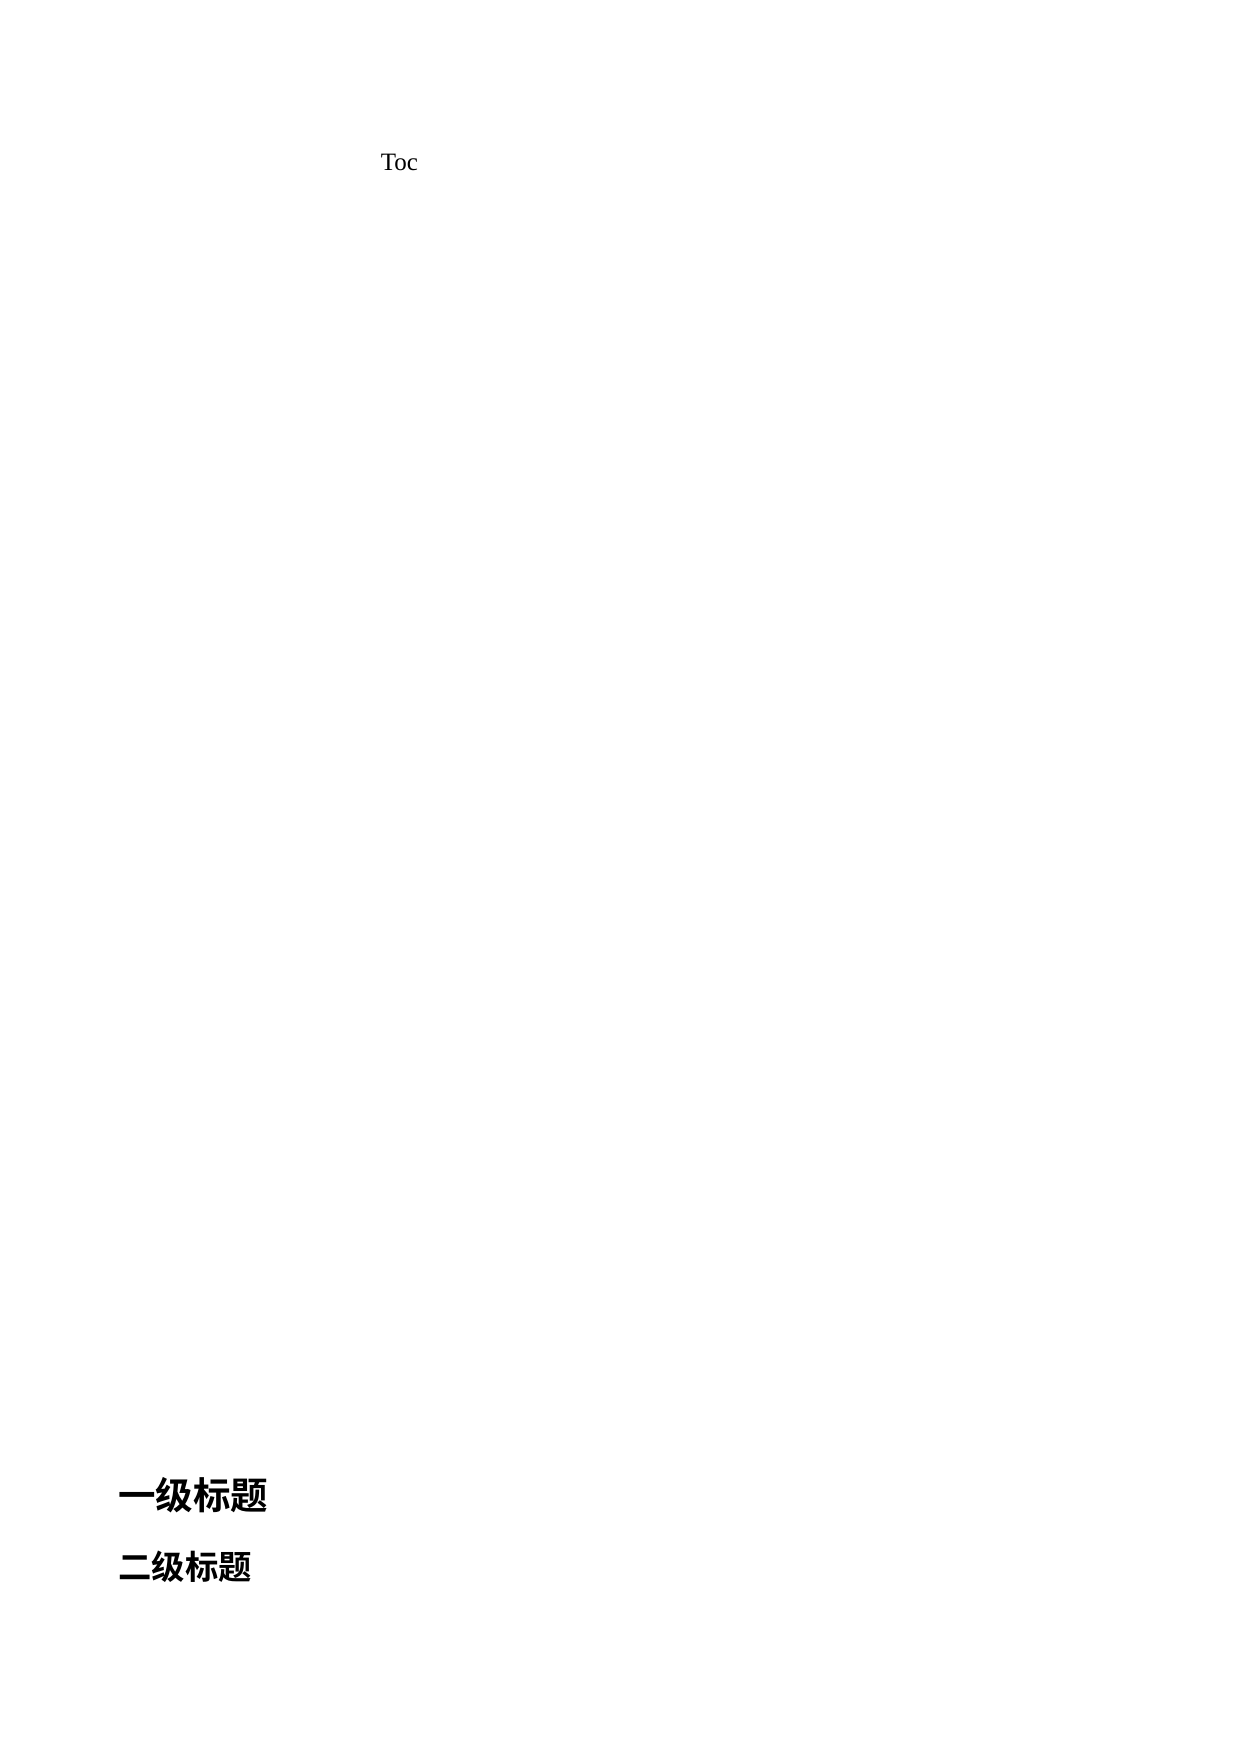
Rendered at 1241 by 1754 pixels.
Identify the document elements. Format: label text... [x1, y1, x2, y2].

text Toc [337, 147, 1122, 176]
subtitle 二级标题 [118, 1541, 1122, 1589]
subtitle 一级标题 [118, 1466, 1122, 1520]
